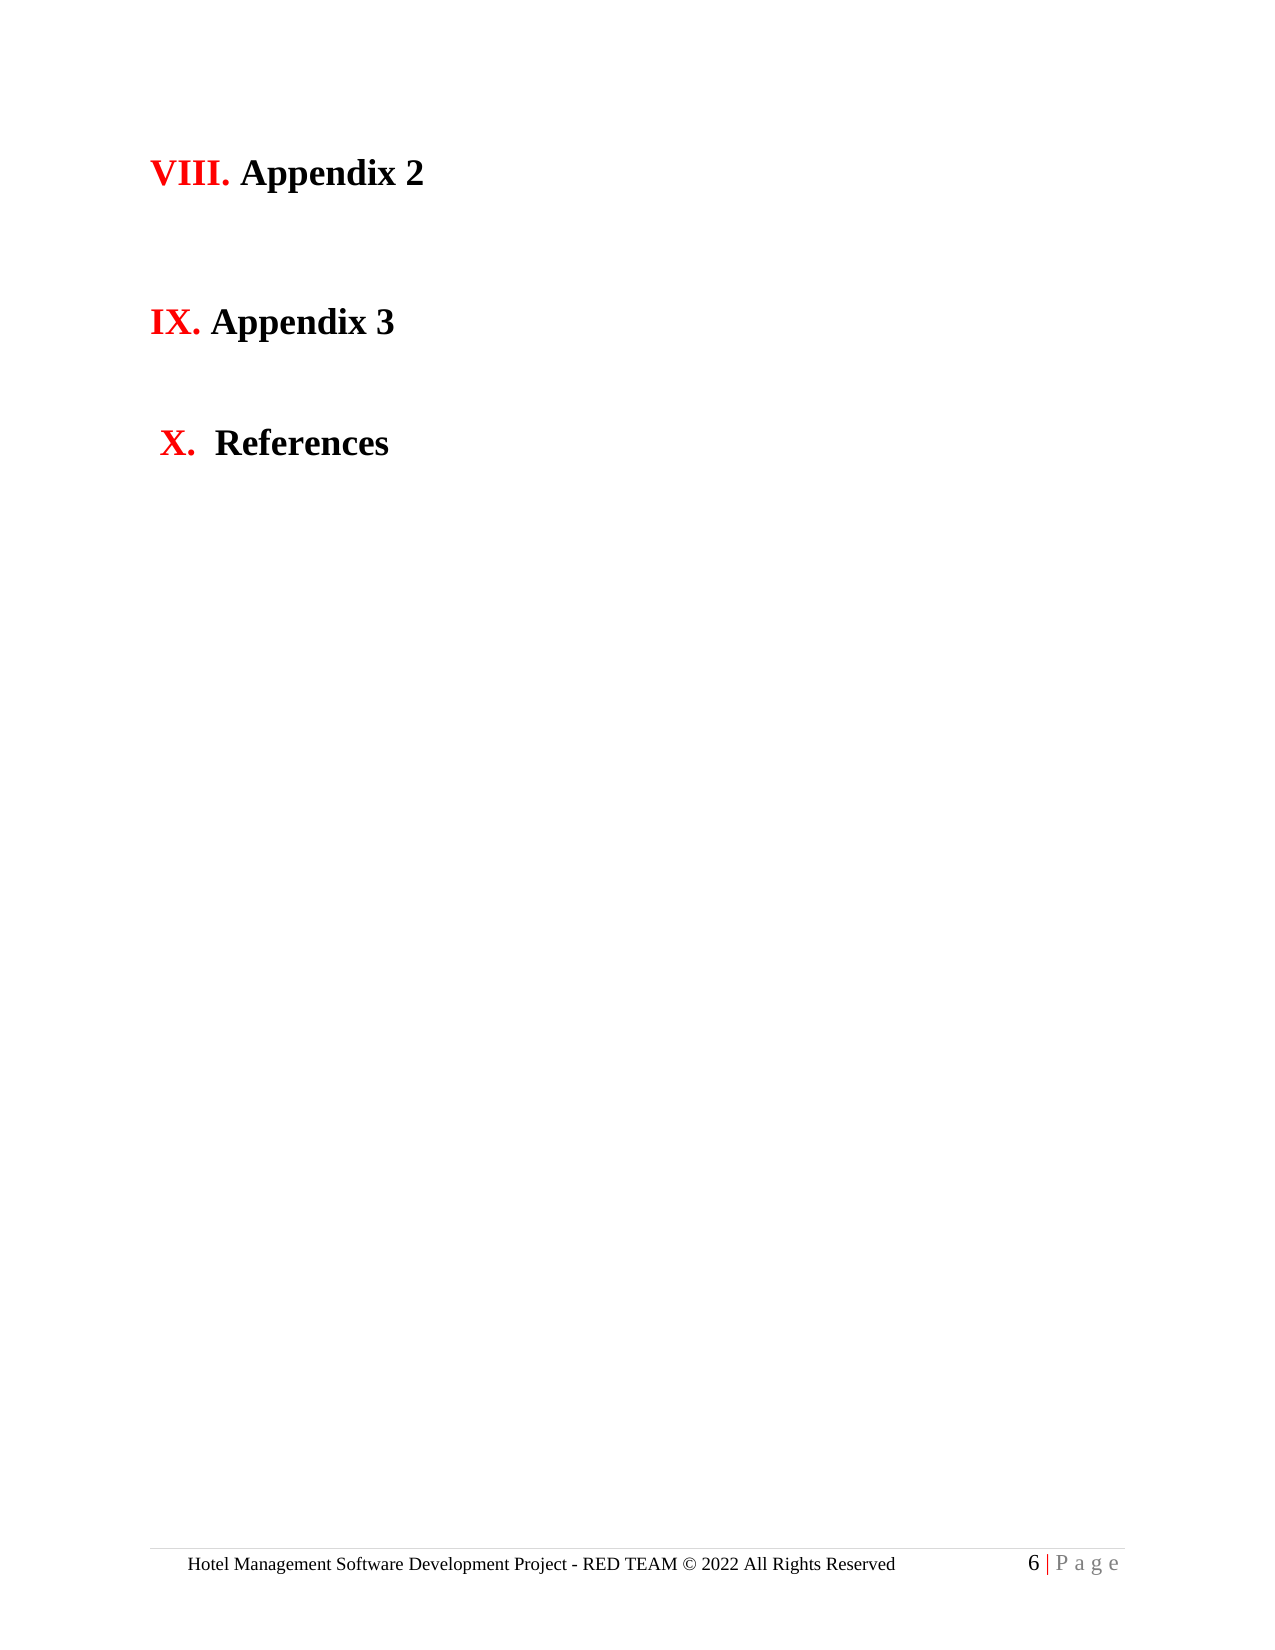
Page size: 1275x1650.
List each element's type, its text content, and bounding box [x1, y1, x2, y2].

text VIII. Appendix 2 [150, 150, 1125, 193]
text X. References [150, 420, 1125, 463]
text IX. Appendix 3 [150, 299, 1125, 343]
